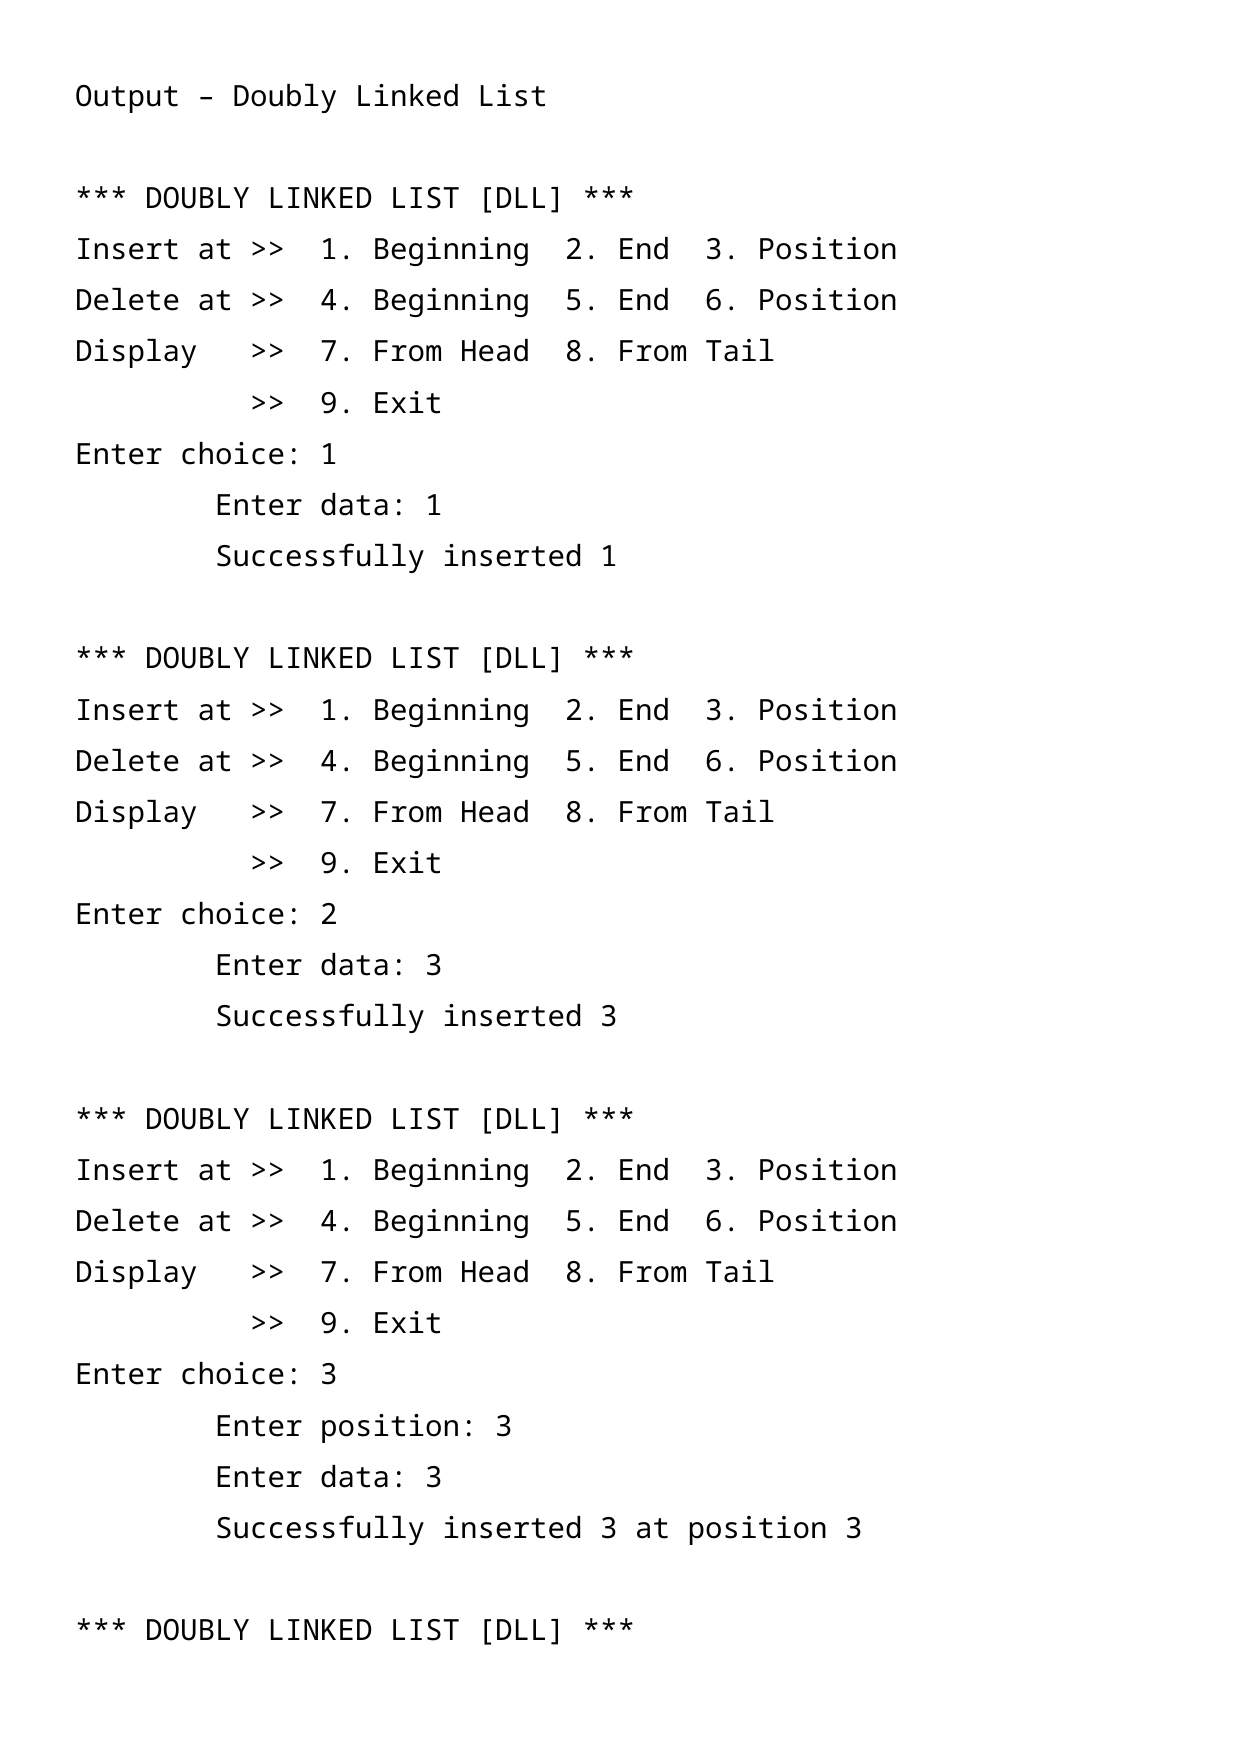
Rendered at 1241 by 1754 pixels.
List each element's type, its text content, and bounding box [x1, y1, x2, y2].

text Display >> 7. From Head 8. From Tail [75, 791, 1165, 831]
text >> 9. Exit [75, 842, 1165, 882]
text Enter data: 3 [75, 1456, 1165, 1496]
text Insert at >> 1. Beginning 2. End 3. Position [75, 228, 1165, 268]
text >> 9. Exit [75, 382, 1165, 422]
text Display >> 7. From Head 8. From Tail [75, 331, 1165, 370]
text Enter data: 1 [75, 484, 1165, 524]
text Enter choice: 2 [75, 893, 1165, 933]
text Enter data: 3 [75, 944, 1165, 984]
text Successfully inserted 3 at position 3 [75, 1507, 1165, 1547]
text Delete at >> 4. Beginning 5. End 6. Position [75, 1200, 1165, 1240]
text Insert at >> 1. Beginning 2. End 3. Position [75, 1149, 1165, 1189]
text Display >> 7. From Head 8. From Tail [75, 1251, 1165, 1291]
text Enter choice: 1 [75, 433, 1165, 473]
text *** DOUBLY LINKED LIST [DLL] *** [75, 177, 1165, 217]
text Enter position: 3 [75, 1405, 1165, 1444]
text Insert at >> 1. Beginning 2. End 3. Position [75, 689, 1165, 728]
text Enter choice: 3 [75, 1354, 1165, 1393]
text Delete at >> 4. Beginning 5. End 6. Position [75, 279, 1165, 319]
text *** DOUBLY LINKED LIST [DLL] *** [75, 1609, 1165, 1649]
text Delete at >> 4. Beginning 5. End 6. Position [75, 740, 1165, 779]
text Successfully inserted 3 [75, 996, 1165, 1035]
text *** DOUBLY LINKED LIST [DLL] *** [75, 1098, 1165, 1138]
text Successfully inserted 1 [75, 535, 1165, 575]
text Output – Doubly Linked List [75, 75, 1165, 115]
text >> 9. Exit [75, 1302, 1165, 1342]
text *** DOUBLY LINKED LIST [DLL] *** [75, 638, 1165, 677]
